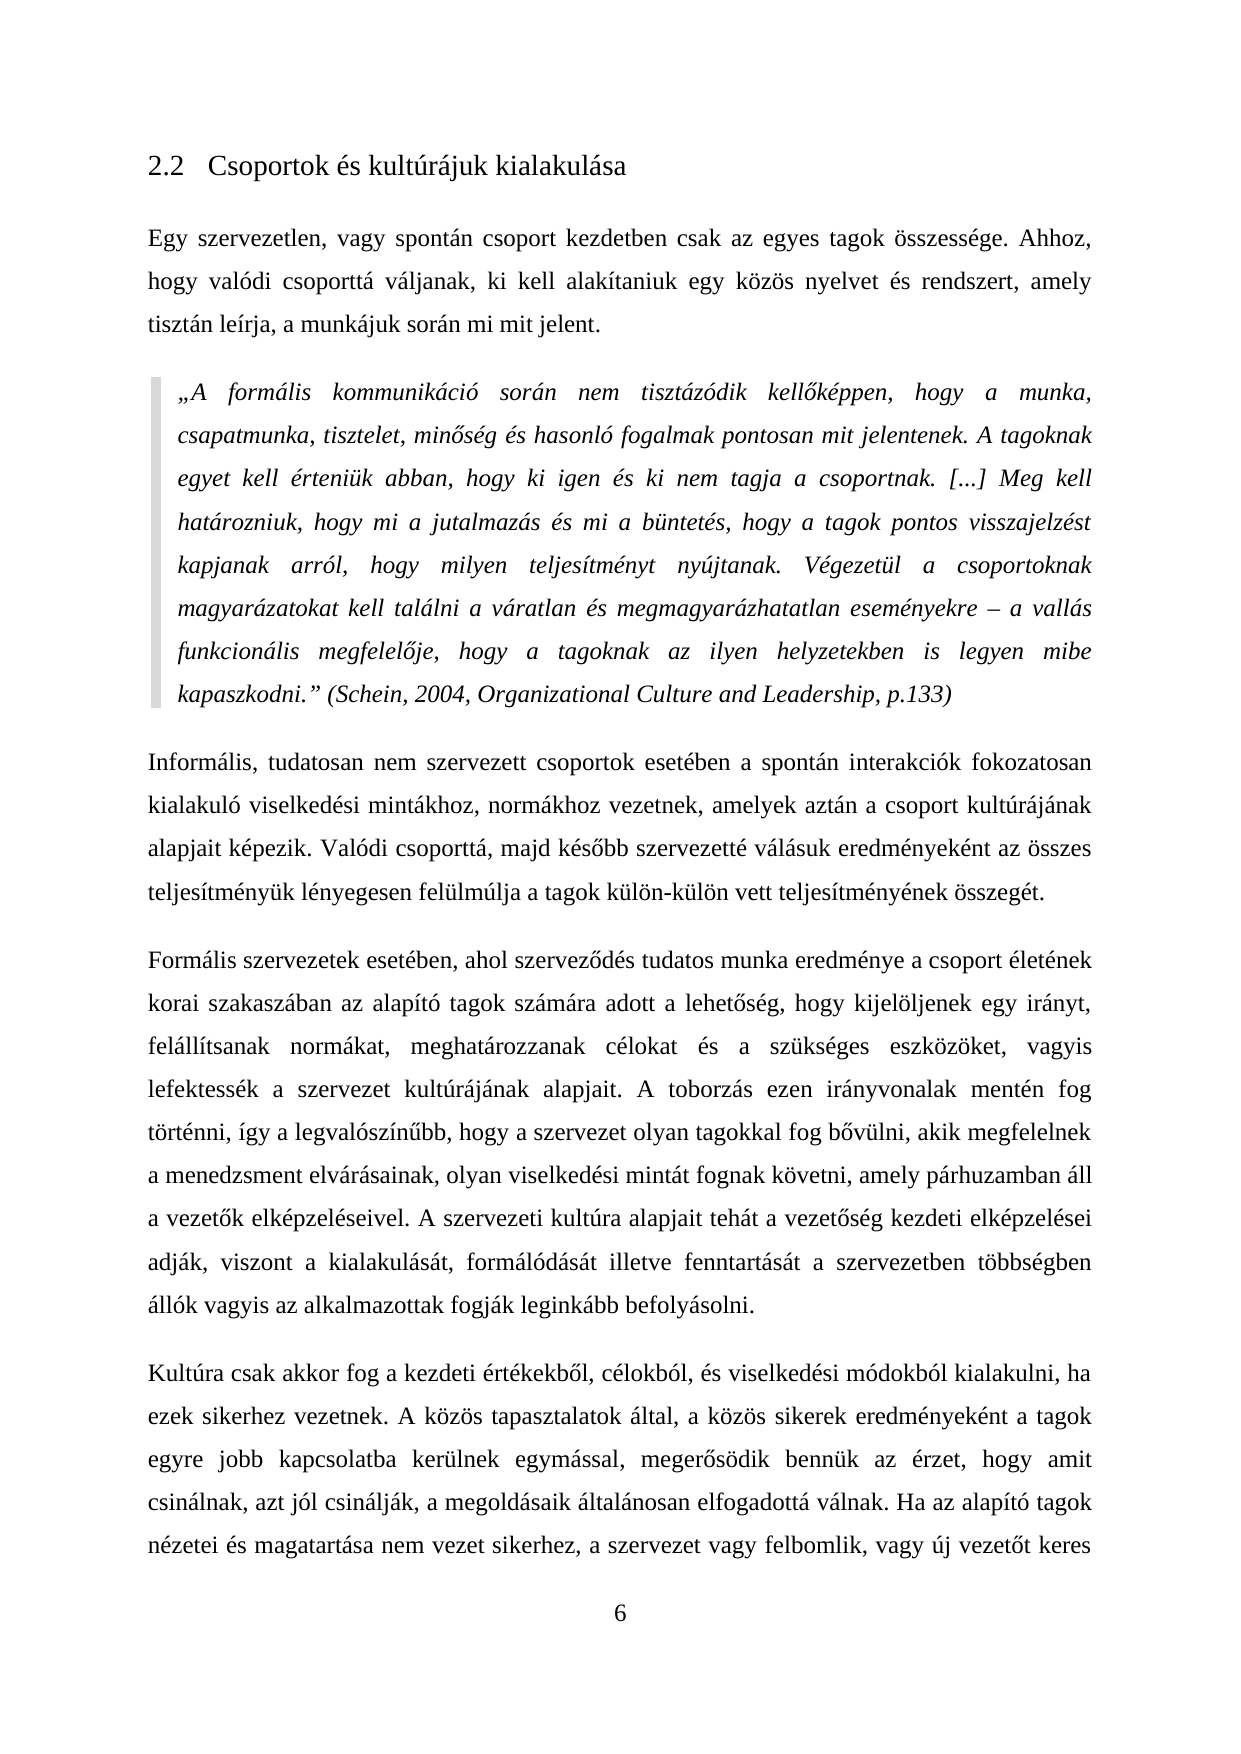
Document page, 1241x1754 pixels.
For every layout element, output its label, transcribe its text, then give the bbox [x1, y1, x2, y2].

text Informális, tudatosan nem szervezett csoportok esetében a spontán interakciók fokozatosan kialakuló viselkedési mintákhoz, normákhoz vezetnek, amelyek aztán a csoport kultúrájának alapjait képezik. Valódi csoporttá, majd később szervezetté válásuk eredményeként az összes teljesítményük lényegesen felülmúlja a tagok külön-külön vett teljesítményének összegét. [148, 747, 1093, 905]
subtitle Csoportok és kultúrájuk kialakulása [148, 148, 1093, 181]
text Formális szervezetek esetében, ahol szerveződés tudatos munka eredménye a csoport életének korai szakaszában az alapító tagok számára adott a lehetőség, hogy kijelöljenek egy irányt, felállítsanak normákat, meghatározzanak célokat és a szükséges eszközöket, vagyis lefektessék a szervezet kultúrájának alapjait. A toborzás ezen irányvonalak mentén fog történni, így a legvalószínűbb, hogy a szervezet olyan tagokkal fog bővülni, akik megfelelnek a menedzsment elvárásainak, olyan viselkedési mintát fognak követni, amely párhuzamban áll a vezetők elképzeléseivel. A szervezeti kultúra alapjait tehát a vezetőség kezdeti elképzelései adják, viszont a kialakulását, formálódását illetve fenntartását a szervezetben többségben állók vagyis az alkalmazottak fogják leginkább befolyásolni. [148, 945, 1093, 1318]
text Egy szervezetlen, vagy spontán csoport kezdetben csak az egyes tagok összessége. Ahhoz, hogy valódi csoporttá váljanak, ki kell alakítaniuk egy közös nyelvet és rendszert, amely tisztán leírja, a munkájuk során mi mit jelent. [148, 223, 1093, 338]
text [148, 1358, 1093, 1559]
text „A formális kommunikáció során nem tisztázódik kellőképpen, hogy a munka, csapatmunka, tisztelet, minőség és hasonló fogalmak pontosan mit jelentenek. A tagoknak egyet kell érteniük abban, hogy ki igen és ki nem tagja a csoportnak. [...] Meg kell határozniuk, hogy mi a jutalmazás és mi a büntetés, hogy a tagok pontos visszajelzést kapjanak arról, hogy milyen teljesítményt nyújtanak. Végezetül a csoportoknak magyarázatokat kell találni a váratlan és megmagyarázhatatlan eseményekre – a vallás funkcionális megfelelője, hogy a tagoknak az ilyen helyzetekben is legyen mibe kapaszkodni.” (Schein, 2004, Organizational Culture and Leadership, p.133) [161, 377, 1093, 708]
